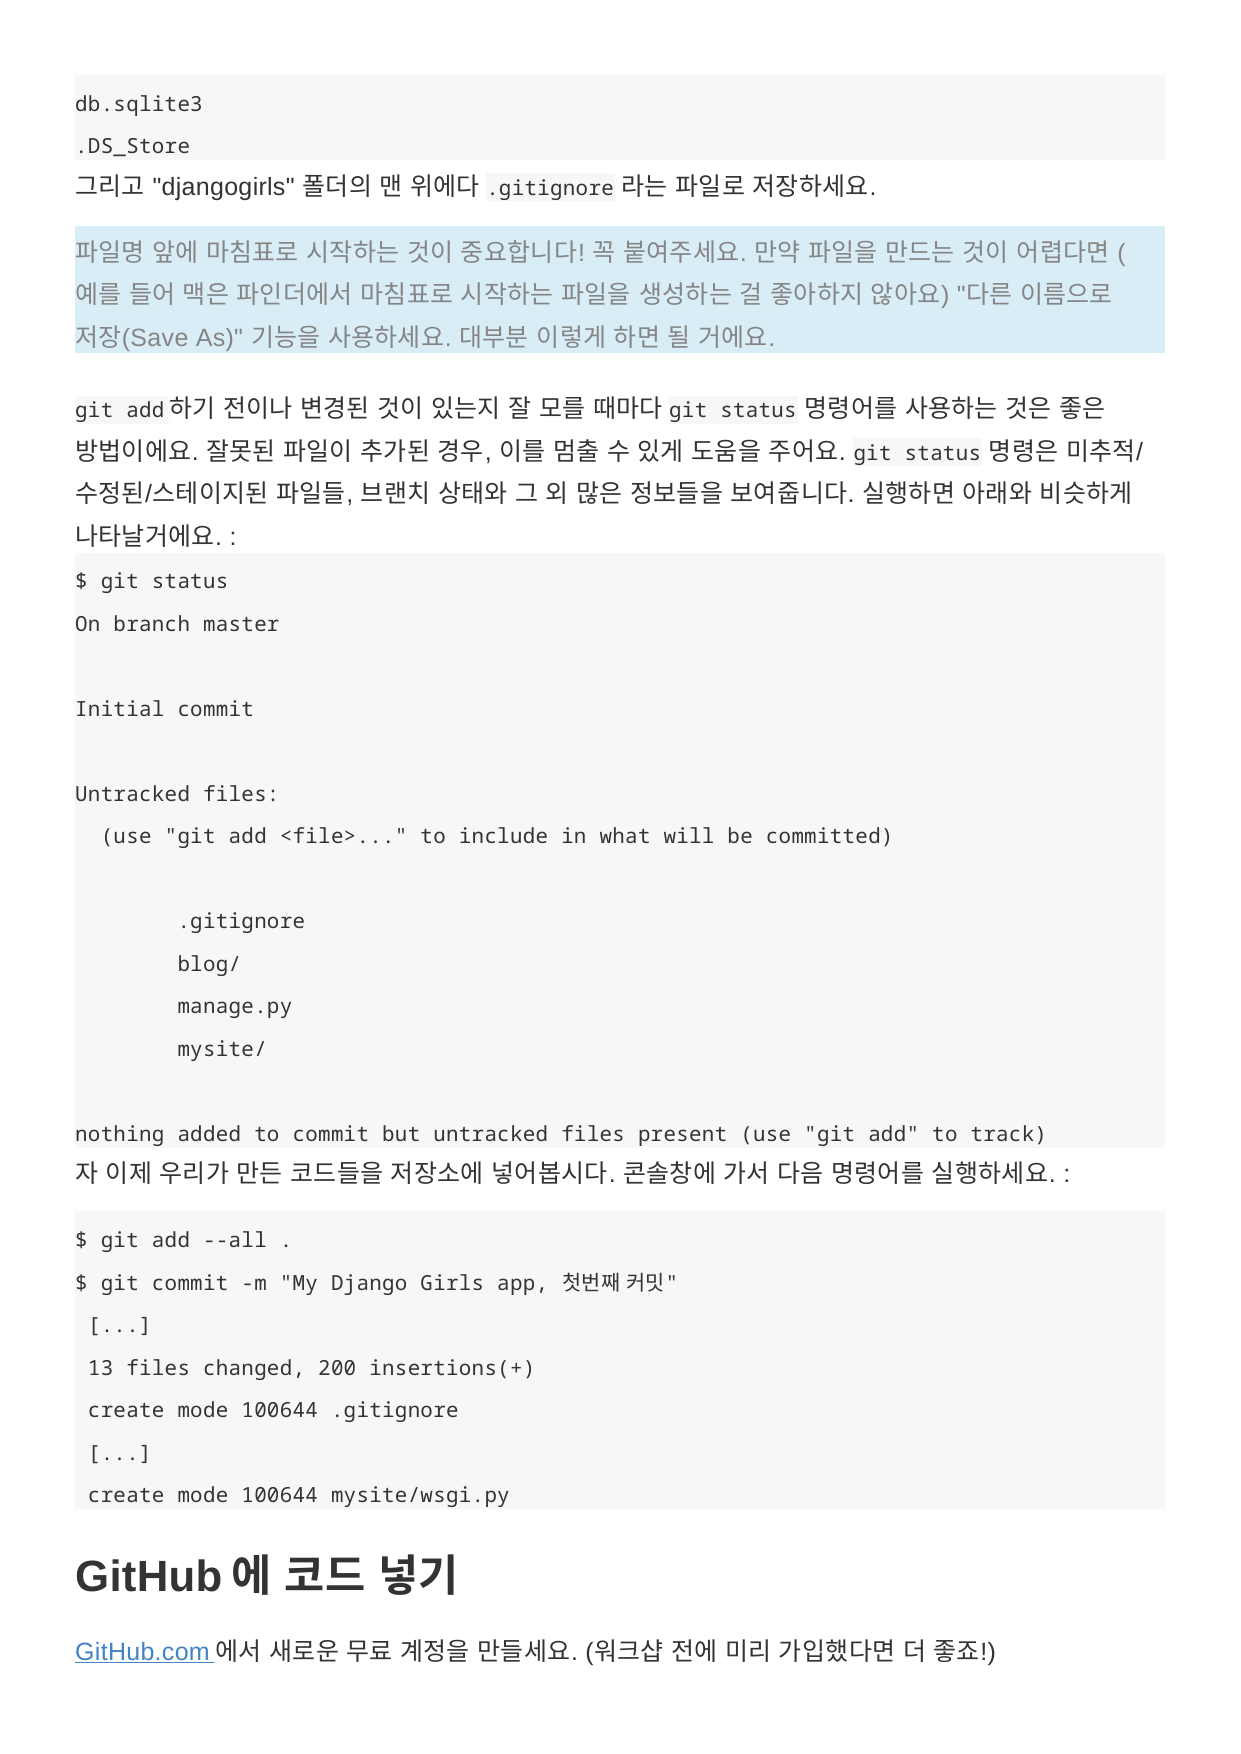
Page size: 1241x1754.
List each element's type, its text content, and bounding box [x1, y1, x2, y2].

text [...] [75, 1296, 1165, 1339]
text 자 이제 우리가 만든 코드들을 저장소에 넣어봅시다. 콘솔창에 가서 다음 명령어를 실행하세요. : [75, 1148, 1165, 1190]
text 그리고 "djangogirls" 폴더의 맨 위에다 .gitignore 라는 파일로 저장하세요. [75, 160, 1165, 202]
text create mode 100644 .gitignore [75, 1381, 1165, 1424]
text On branch master [75, 595, 1165, 638]
text manage.py [75, 978, 1165, 1020]
text git add하기 전이나 변경된 것이 있는지 잘 모를 때마다 git status 명령어를 사용하는 것은 좋은 방법이에요. 잘못된 파일이 추가된 경우, 이를 멈출 수 있게 도움을 주어요. git status 명령은 미추적/수정된/스테이지된 파일들, 브랜치 상태와 그 외 많은 정보들을 보여줍니다. 실행하면 아래와 비슷하게 나타날거에요. : [75, 383, 1165, 553]
text 파일명 앞에 마침표로 시작하는 것이 중요합니다! 꼭 붙여주세요. 만약 파일을 만드는 것이 어렵다면 (예를 들어 맥은 파인더에서 마침표로 시작하는 파일을 생성하는 걸 좋아하지 않아요) "다른 이름으로 저장(Save As)" 기능을 사용하세요. 대부분 이렇게 하면 될 거에요. [75, 226, 1165, 353]
text (use "git add <file>..." to include in what will be committed) [75, 808, 1165, 850]
text GitHub에 코드 넣기 [75, 1541, 1165, 1604]
text $ git status [75, 553, 1165, 595]
text blog/ [75, 935, 1165, 978]
text create mode 100644 mysite/wsgi.py [75, 1466, 1165, 1509]
text Initial commit [75, 680, 1165, 723]
text $ git add --all . [75, 1211, 1165, 1254]
text GitHub.com에서 새로운 무료 계정을 만들세요. (워크샵 전에 미리 가입했다면 더 좋죠!) [75, 1625, 1165, 1668]
text 13 files changed, 200 insertions(+) [75, 1339, 1165, 1381]
text db.sqlite3 [75, 75, 1165, 117]
text [...] [75, 1424, 1165, 1466]
text mysite/ [75, 1020, 1165, 1063]
text $ git commit -m "My Django Girls app, 첫번째 커밋" [75, 1254, 1165, 1296]
text .gitignore [75, 893, 1165, 935]
text .DS_Store [75, 117, 1165, 160]
text nothing added to commit but untracked files present (use "git add" to track) [75, 1105, 1165, 1148]
text Untracked files: [75, 765, 1165, 808]
